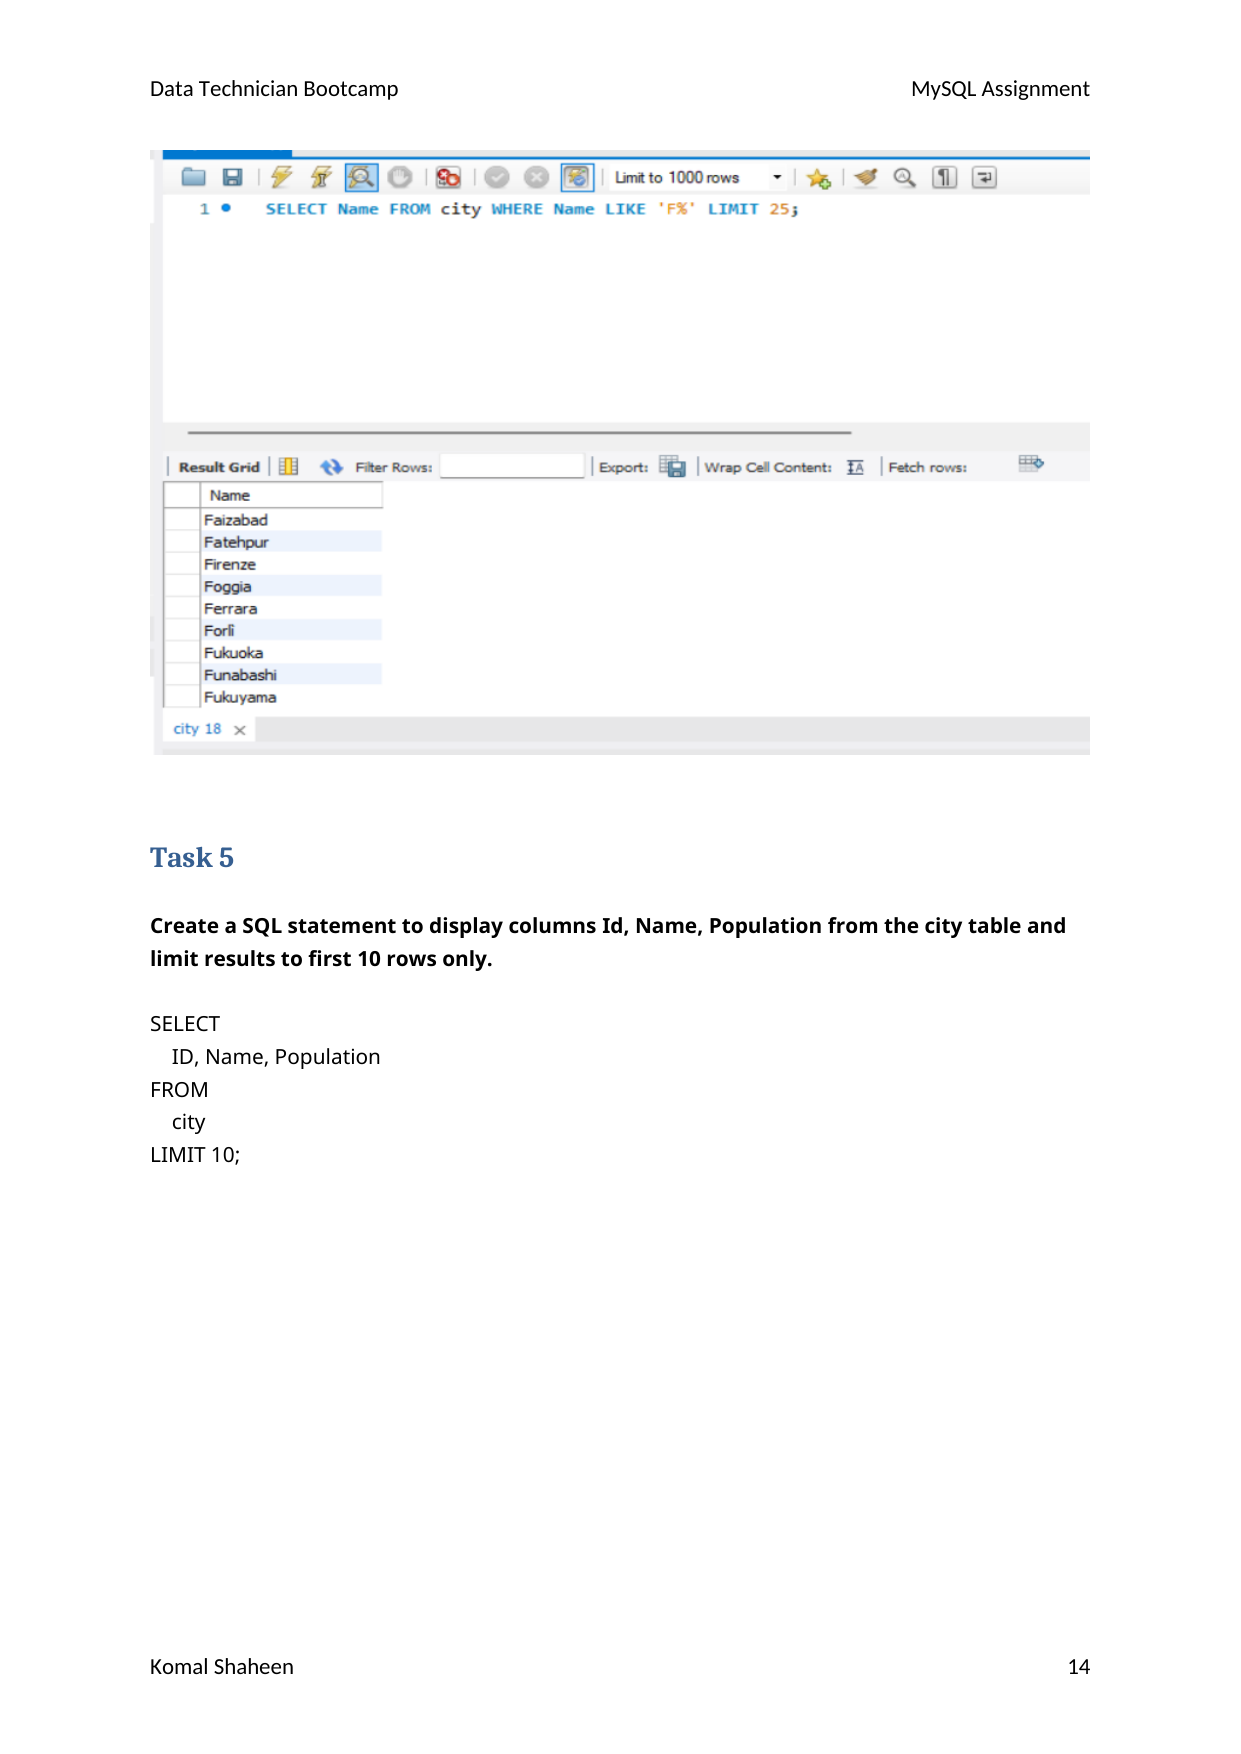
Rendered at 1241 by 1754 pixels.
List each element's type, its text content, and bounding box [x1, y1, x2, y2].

picture [150, 150, 1090, 755]
text SELECT [150, 1009, 1090, 1038]
subtitle Task 5 [150, 841, 1090, 874]
text LIMIT 10; [150, 1140, 1090, 1168]
text FROM [150, 1075, 1090, 1103]
text ID, Name, Population [150, 1042, 1090, 1071]
text Create a SQL statement to display columns Id, Name, Population from the city table and limit results to first 10 rows only. [150, 912, 1090, 973]
text city [150, 1107, 1090, 1136]
